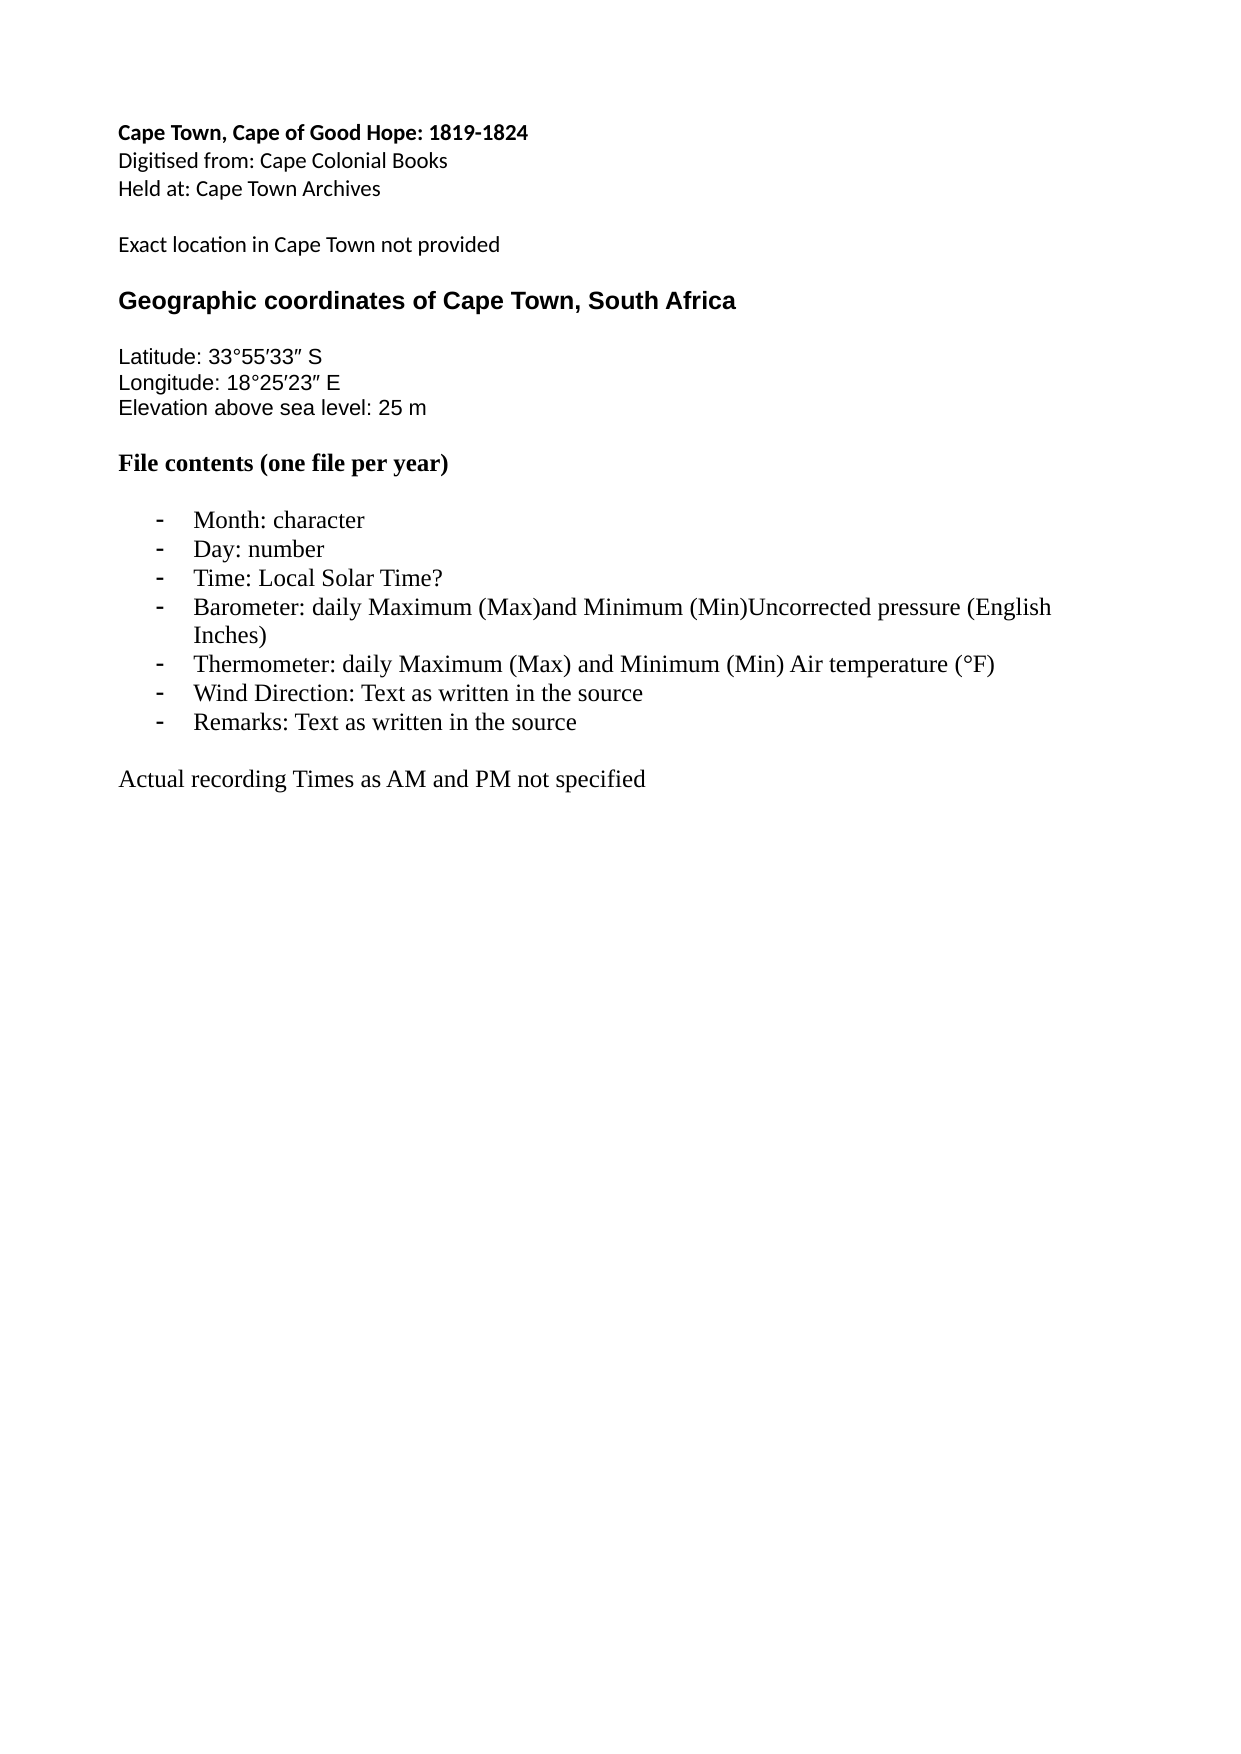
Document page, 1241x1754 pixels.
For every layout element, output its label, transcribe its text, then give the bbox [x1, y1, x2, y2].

list Wind Direction: Text as written in the source [156, 678, 1122, 707]
list Remarks: Text as written in the source [156, 707, 1122, 735]
text Digitised from: Cape Colonial Books [118, 146, 1122, 174]
text Held at: Cape Town Archives [118, 174, 1122, 202]
text Geographic coordinates of Cape Town, South Africa [118, 286, 1122, 315]
list Time: Local Solar Time? [156, 563, 1122, 592]
list Day: number [156, 534, 1122, 563]
text File contents (one file per year) [118, 448, 1122, 477]
list Month: character [156, 505, 1122, 534]
list Barometer: daily Maximum (Max)and Minimum (Min)Uncorrected pressure (English Inches) [156, 592, 1122, 649]
text Latitude: 33°55′33″ S Longitude: 18°25′23″ E Elevation above sea level: 25 m [118, 344, 1122, 420]
text Exact location in Cape Town not provided [118, 230, 1122, 258]
text Actual recording Times as AM and PM not specified [118, 764, 1122, 793]
text Cape Town, Cape of Good Hope: 1819-1824 [118, 118, 1122, 146]
list Thermometer: daily Maximum (Max) and Minimum (Min) Air temperature (°F) [156, 649, 1122, 678]
